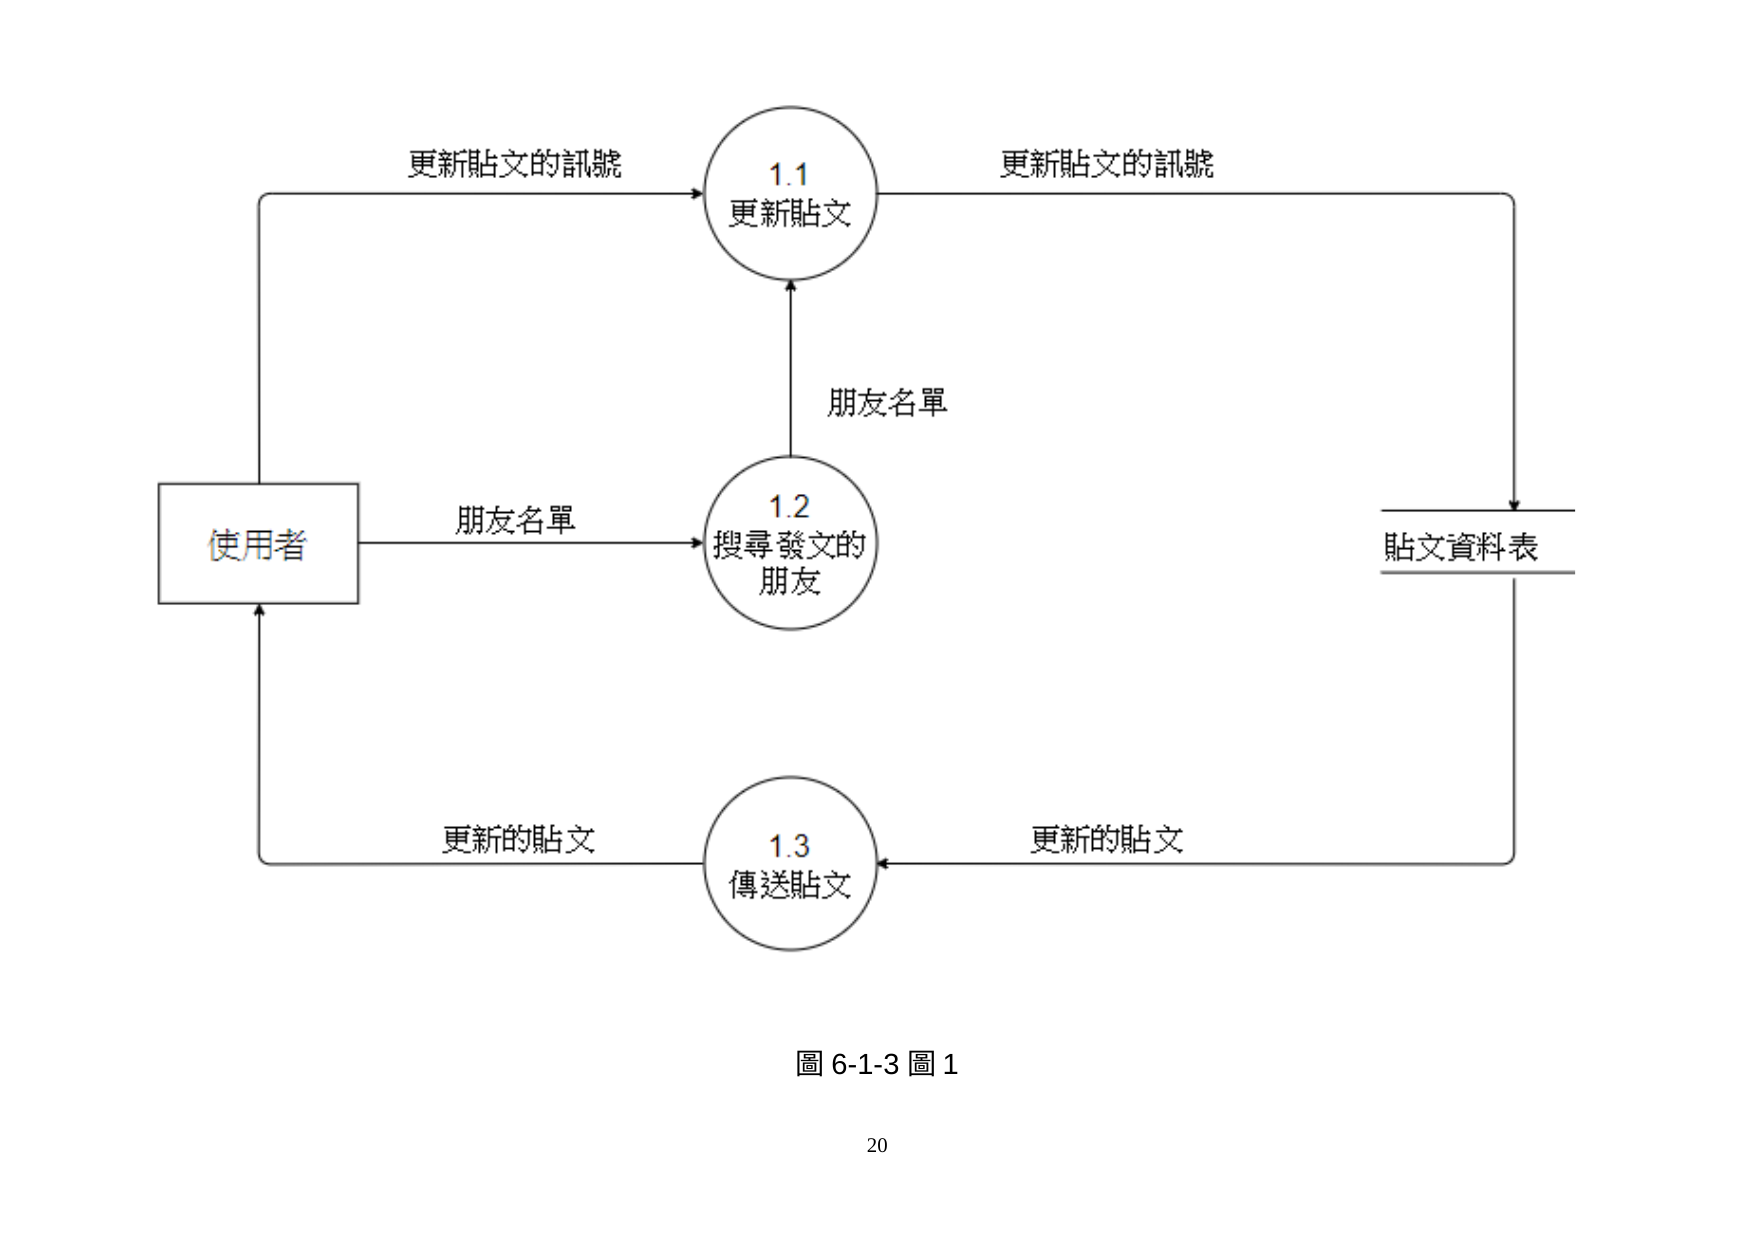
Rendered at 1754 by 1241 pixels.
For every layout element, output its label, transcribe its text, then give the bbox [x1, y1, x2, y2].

picture [147, 104, 1576, 958]
text 圖 6-1-3 圖1 [89, 1024, 1665, 1099]
